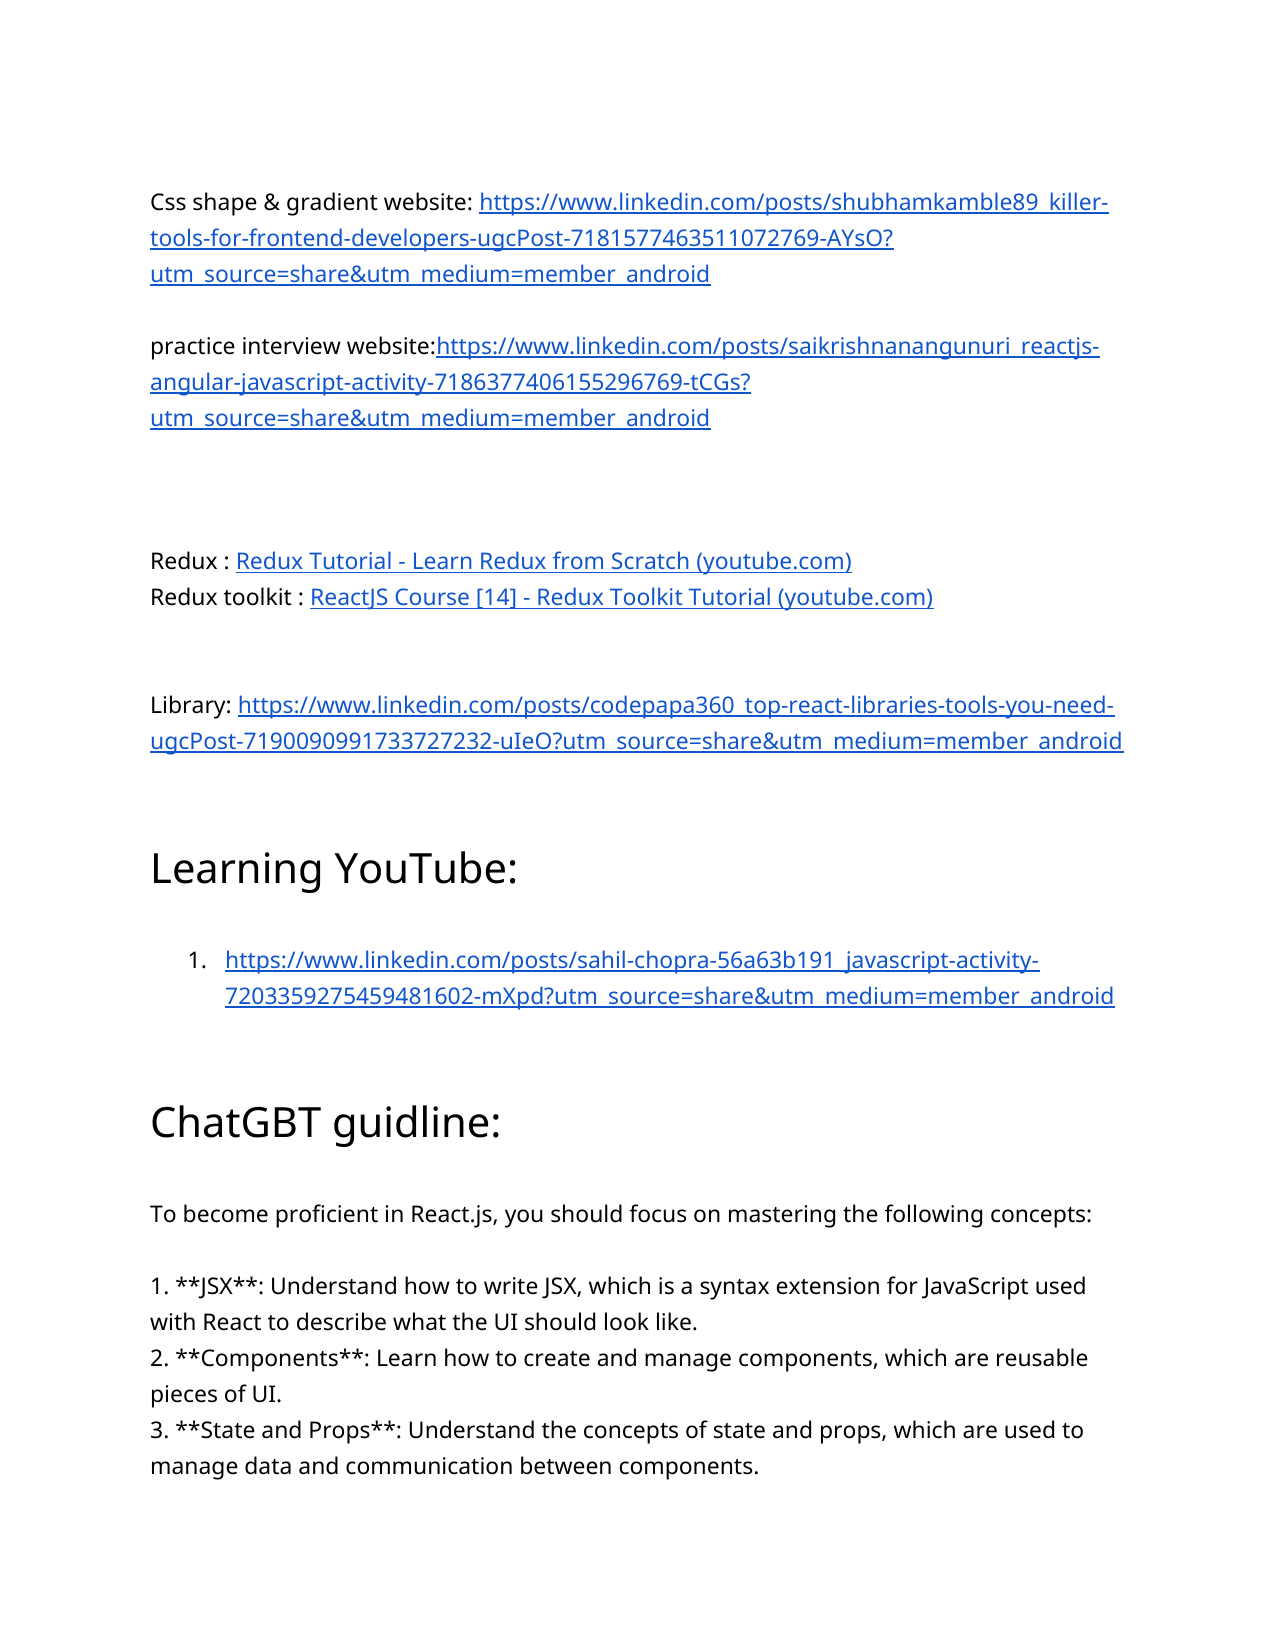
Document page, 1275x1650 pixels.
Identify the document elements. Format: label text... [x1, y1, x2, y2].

text 1. **JSX**: Understand how to write JSX, which is a syntax extension for JavaScript used with React to describe what the UI should look like. [150, 1270, 1125, 1337]
text 2. **Components**: Learn how to create and manage components, which are reusable pieces of UI. [150, 1342, 1125, 1409]
text 3. **State and Props**: Understand the concepts of state and props, which are used to manage data and communication between components. [150, 1414, 1125, 1481]
text practice interview website:https://www.linkedin.com/posts/saikrishnanangunuri_reactjs-angular-javascript-activity-7186377406155296769-tCGs?utm_source=share&utm_medium=member_android [150, 330, 1125, 433]
subtitle Learning YouTube: [150, 838, 1125, 895]
text Redux : Redux Tutorial - Learn Redux from Scratch (youtube.com) [150, 545, 1125, 577]
text Css shape & gradient website: https://www.linkedin.com/posts/shubhamkamble89_killer-tools-for-frontend-developers-ugcPost-7181577463511072769-AYsO?utm_source=share&utm_medium=member_android [150, 186, 1125, 289]
text To become proficient in React.js, you should focus on mastering the following concepts: [150, 1198, 1125, 1230]
text Redux toolkit : ReactJS Course [14] - Redux Toolkit Tutorial (youtube.com) [150, 581, 1125, 612]
subtitle ChatGBT guidline: [150, 1093, 1125, 1150]
text Library: https://www.linkedin.com/posts/codepapa360_top-react-libraries-tools-you-need-ugcPost-7190090991733727232-uIeO?utm_source=share&utm_medium=member_android [150, 689, 1125, 756]
list https://www.linkedin.com/posts/sahil-chopra-56a63b191_javascript-activity-7203359275459481602-mXpd?utm_source=share&utm_medium=member_android [187, 944, 1125, 1011]
